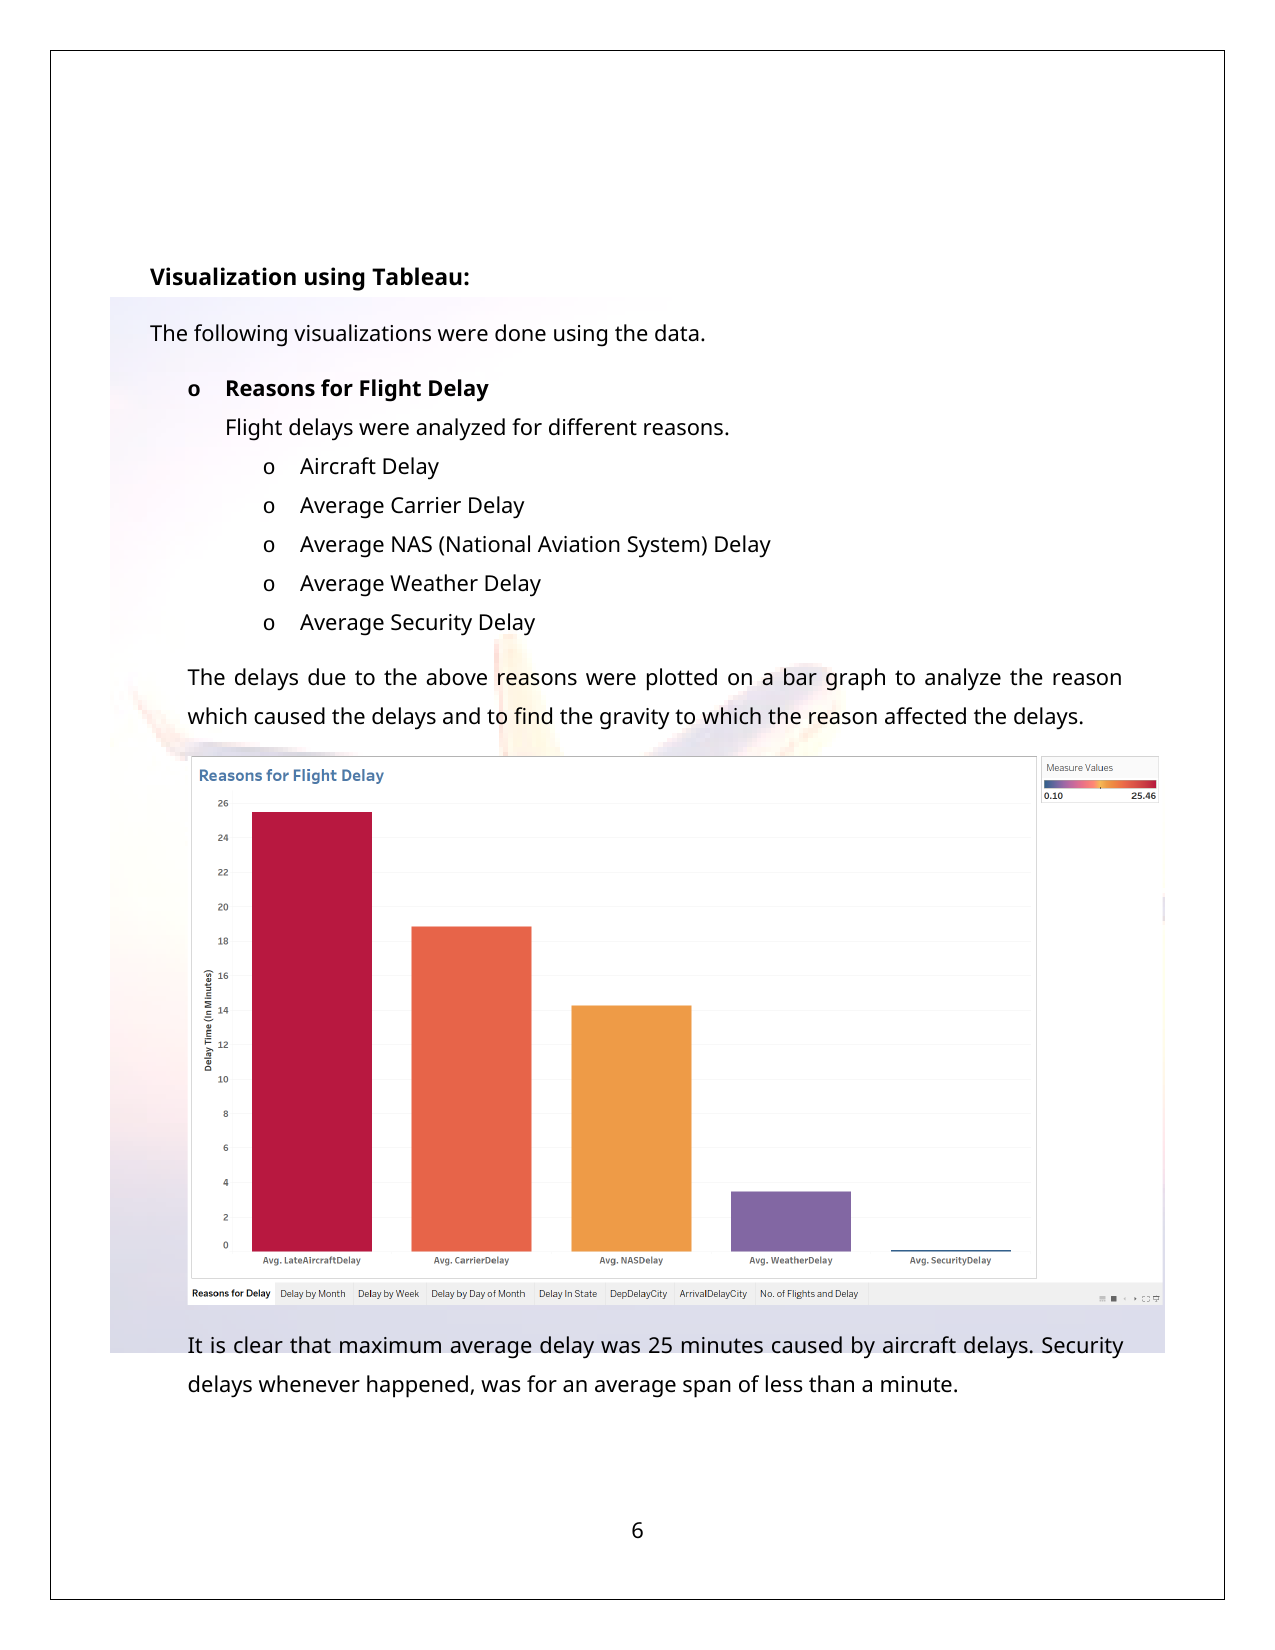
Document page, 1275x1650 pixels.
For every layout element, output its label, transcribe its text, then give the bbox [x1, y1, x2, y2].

list Average Security Delay [262, 607, 1125, 637]
text The following visualizations were done using the data. [150, 318, 1125, 348]
text Visualization using Tableau: [150, 261, 1125, 292]
list Average NAS (National Aviation System) Delay [262, 529, 1125, 559]
list Flight delays were analyzed for different reasons. [225, 412, 1125, 442]
list Average Weather Delay [262, 568, 1125, 598]
text It is clear that maximum average delay was 25 minutes caused by aircraft delays. Security delays whenever happened, was for an average span of less than a minute. [187, 1330, 1125, 1399]
text The delays due to the above reasons were plotted on a bar graph to analyze the reason which caused the delays and to find the gravity to which the reason affected the delays. [187, 662, 1125, 731]
picture [187, 756, 1163, 1305]
list Aircraft Delay [262, 451, 1125, 481]
list Reasons for Flight Delay [187, 373, 1125, 403]
list Average Carrier Delay [262, 490, 1125, 520]
